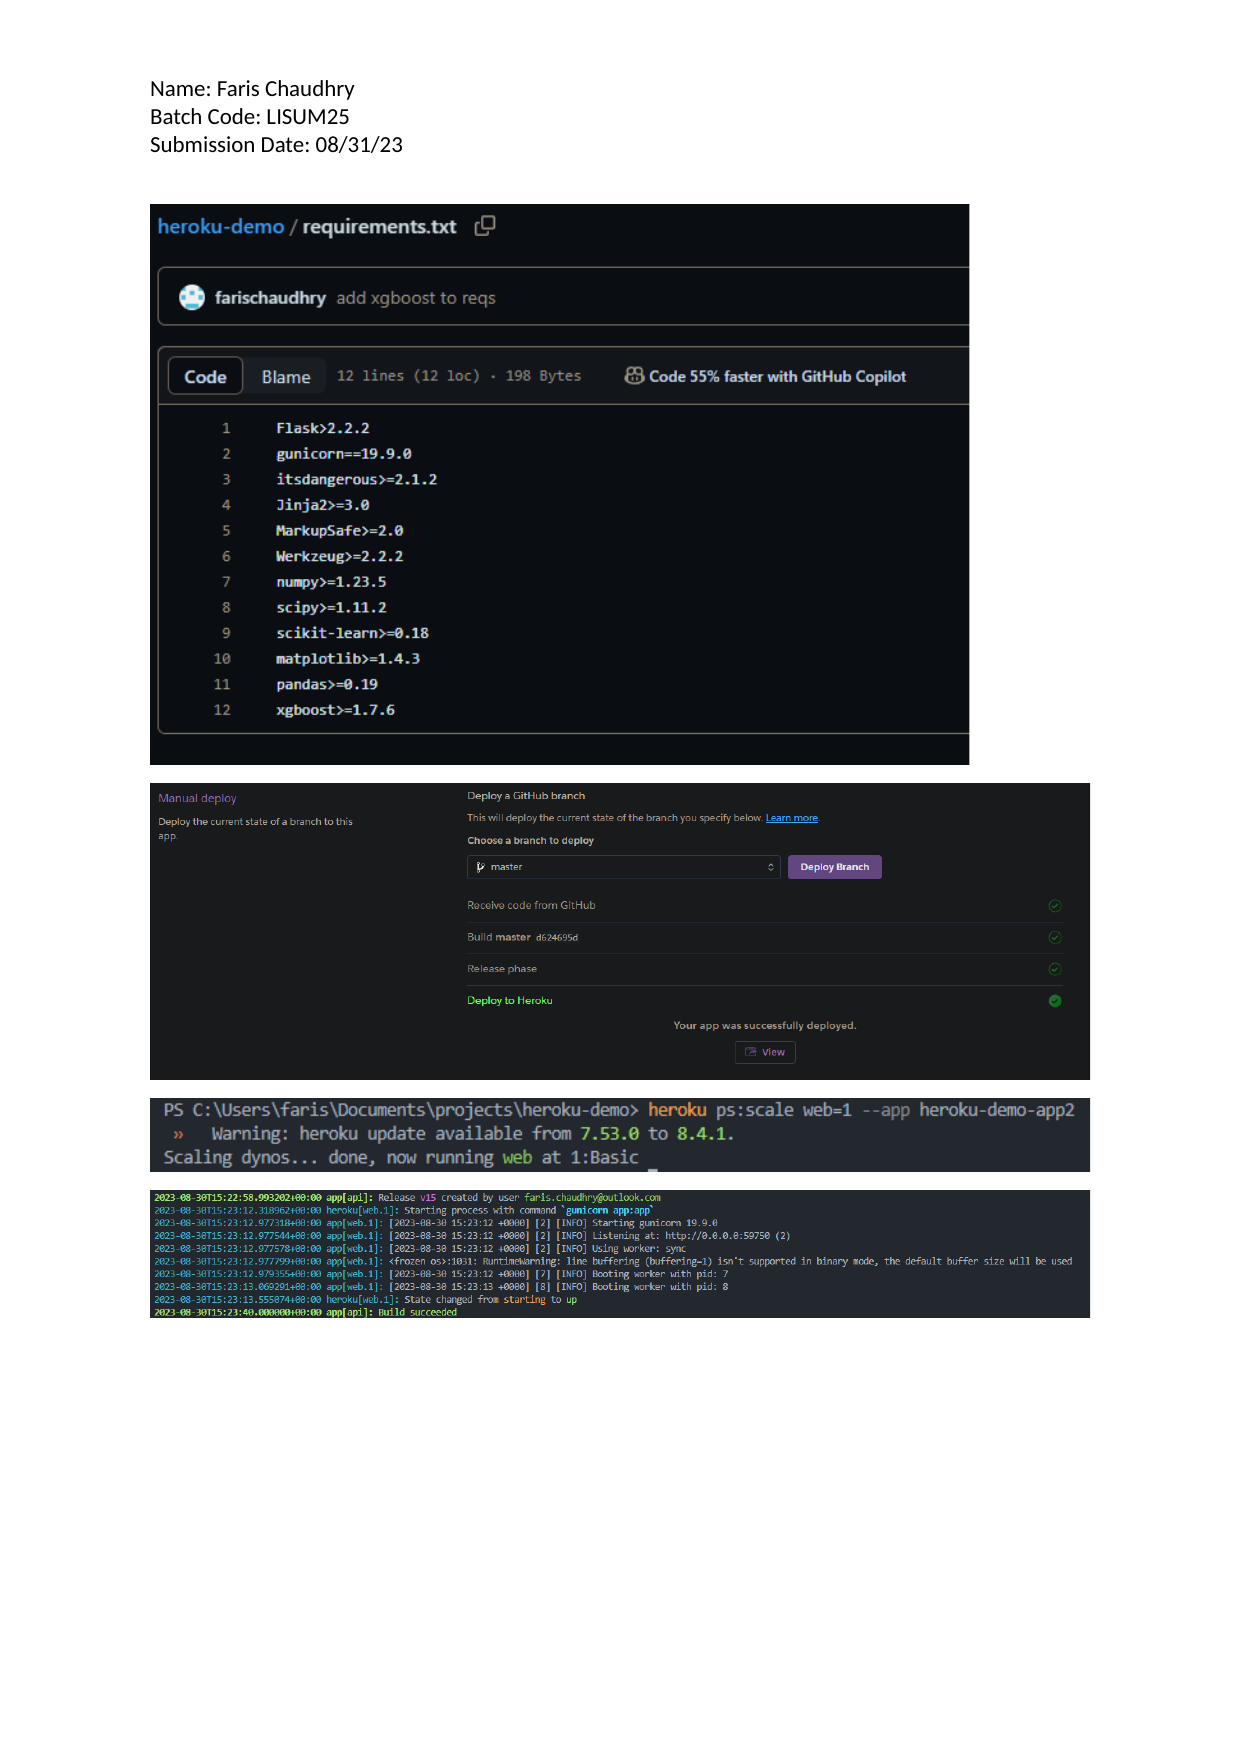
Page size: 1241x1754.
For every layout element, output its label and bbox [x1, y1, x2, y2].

picture [150, 783, 1091, 1080]
picture [150, 204, 970, 765]
picture [150, 1190, 1091, 1318]
picture [150, 1098, 1091, 1172]
